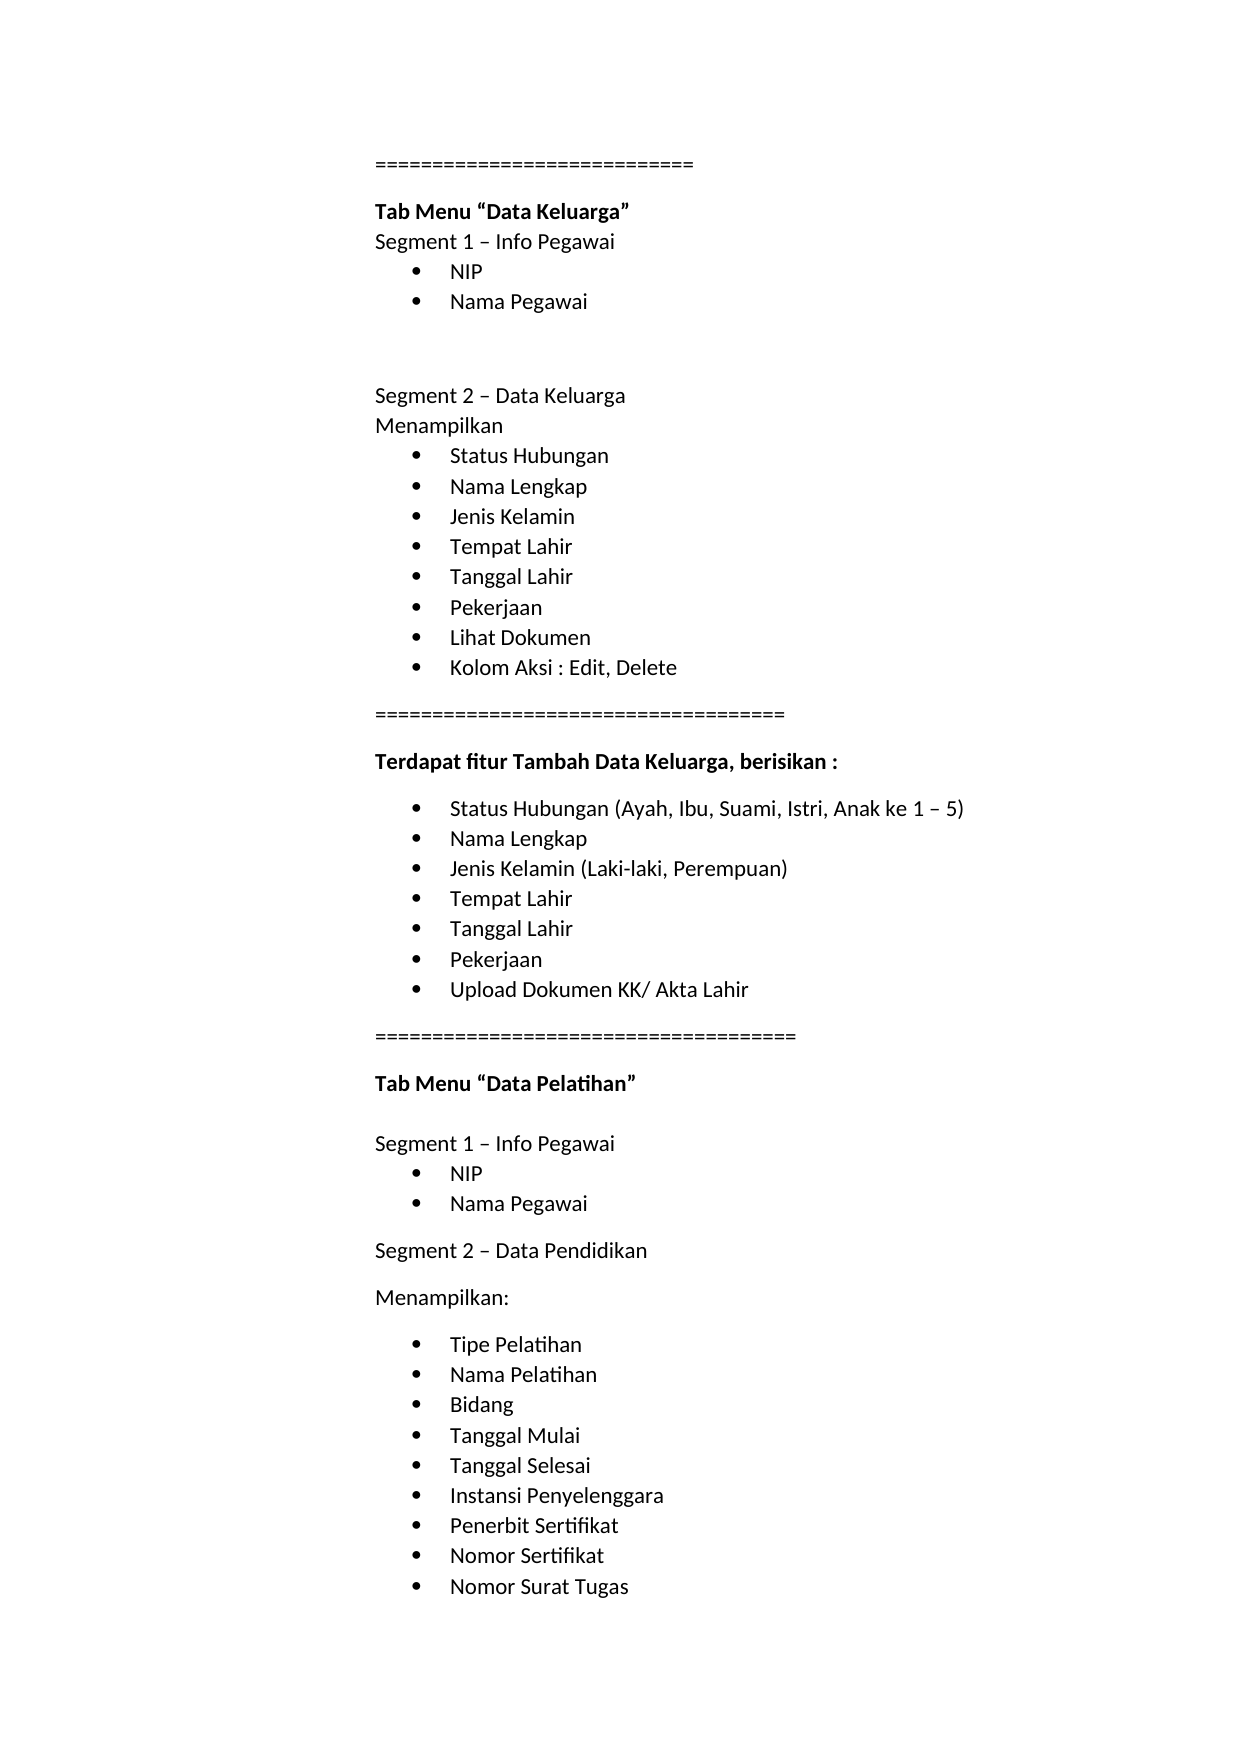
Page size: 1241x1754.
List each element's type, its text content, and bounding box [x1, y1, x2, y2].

list Segment 1 – Info Pegawai [375, 1129, 1090, 1157]
list Penerbit Sertifikat [412, 1511, 1090, 1539]
list Tanggal Lahir [412, 914, 1090, 943]
list Jenis Kelamin [412, 502, 1090, 530]
text ==================================== [375, 700, 1090, 728]
list Instansi Penyelenggara [412, 1481, 1090, 1509]
list Pekerjaan [412, 593, 1090, 621]
text Terdapat fitur Tambah Data Keluarga, berisikan : [375, 747, 1090, 775]
list Nama Lengkap [412, 472, 1090, 500]
list Nama Lengkap [412, 824, 1090, 852]
list Pekerjaan [412, 945, 1090, 973]
list Nama Pegawai [412, 287, 1090, 316]
list NIP [412, 1159, 1090, 1187]
list Tanggal Mulai [412, 1421, 1090, 1449]
list Jenis Kelamin (Laki-laki, Perempuan) [412, 854, 1090, 882]
list Menampilkan [375, 411, 1090, 439]
list Tab Menu “Data Pelatihan” [375, 1069, 1090, 1097]
list Bidang [412, 1391, 1090, 1419]
list Tempat Lahir [412, 532, 1090, 560]
list Segment 1 – Info Pegawai [375, 227, 1090, 255]
list Nama Pegawai [412, 1189, 1090, 1218]
list Status Hubungan [412, 442, 1090, 470]
list Nama Pelatihan [412, 1360, 1090, 1388]
list Lihat Dokumen [412, 623, 1090, 651]
list Tanggal Selesai [412, 1451, 1090, 1479]
list Status Hubungan (Ayah, Ibu, Suami, Istri, Anak ke 1 – 5) [412, 794, 1090, 822]
list Upload Dokumen KK/ Akta Lahir [412, 975, 1090, 1003]
list Tab Menu “Data Keluarga” [375, 197, 1090, 225]
list NIP [412, 257, 1090, 285]
list Tanggal Lahir [412, 562, 1090, 591]
text Menampilkan: [375, 1283, 1090, 1311]
list Nomor Surat Tugas [412, 1572, 1090, 1600]
list Kolom Aksi : Edit, Delete [412, 653, 1090, 681]
list Tempat Lahir [412, 884, 1090, 912]
list Tipe Pelatihan [412, 1330, 1090, 1358]
text Segment 2 – Data Pendidikan [375, 1236, 1090, 1264]
text ===================================== [375, 1022, 1090, 1050]
list Segment 2 – Data Keluarga [375, 381, 1090, 409]
text ============================ [375, 150, 1090, 178]
list Nomor Sertifikat [412, 1542, 1090, 1570]
